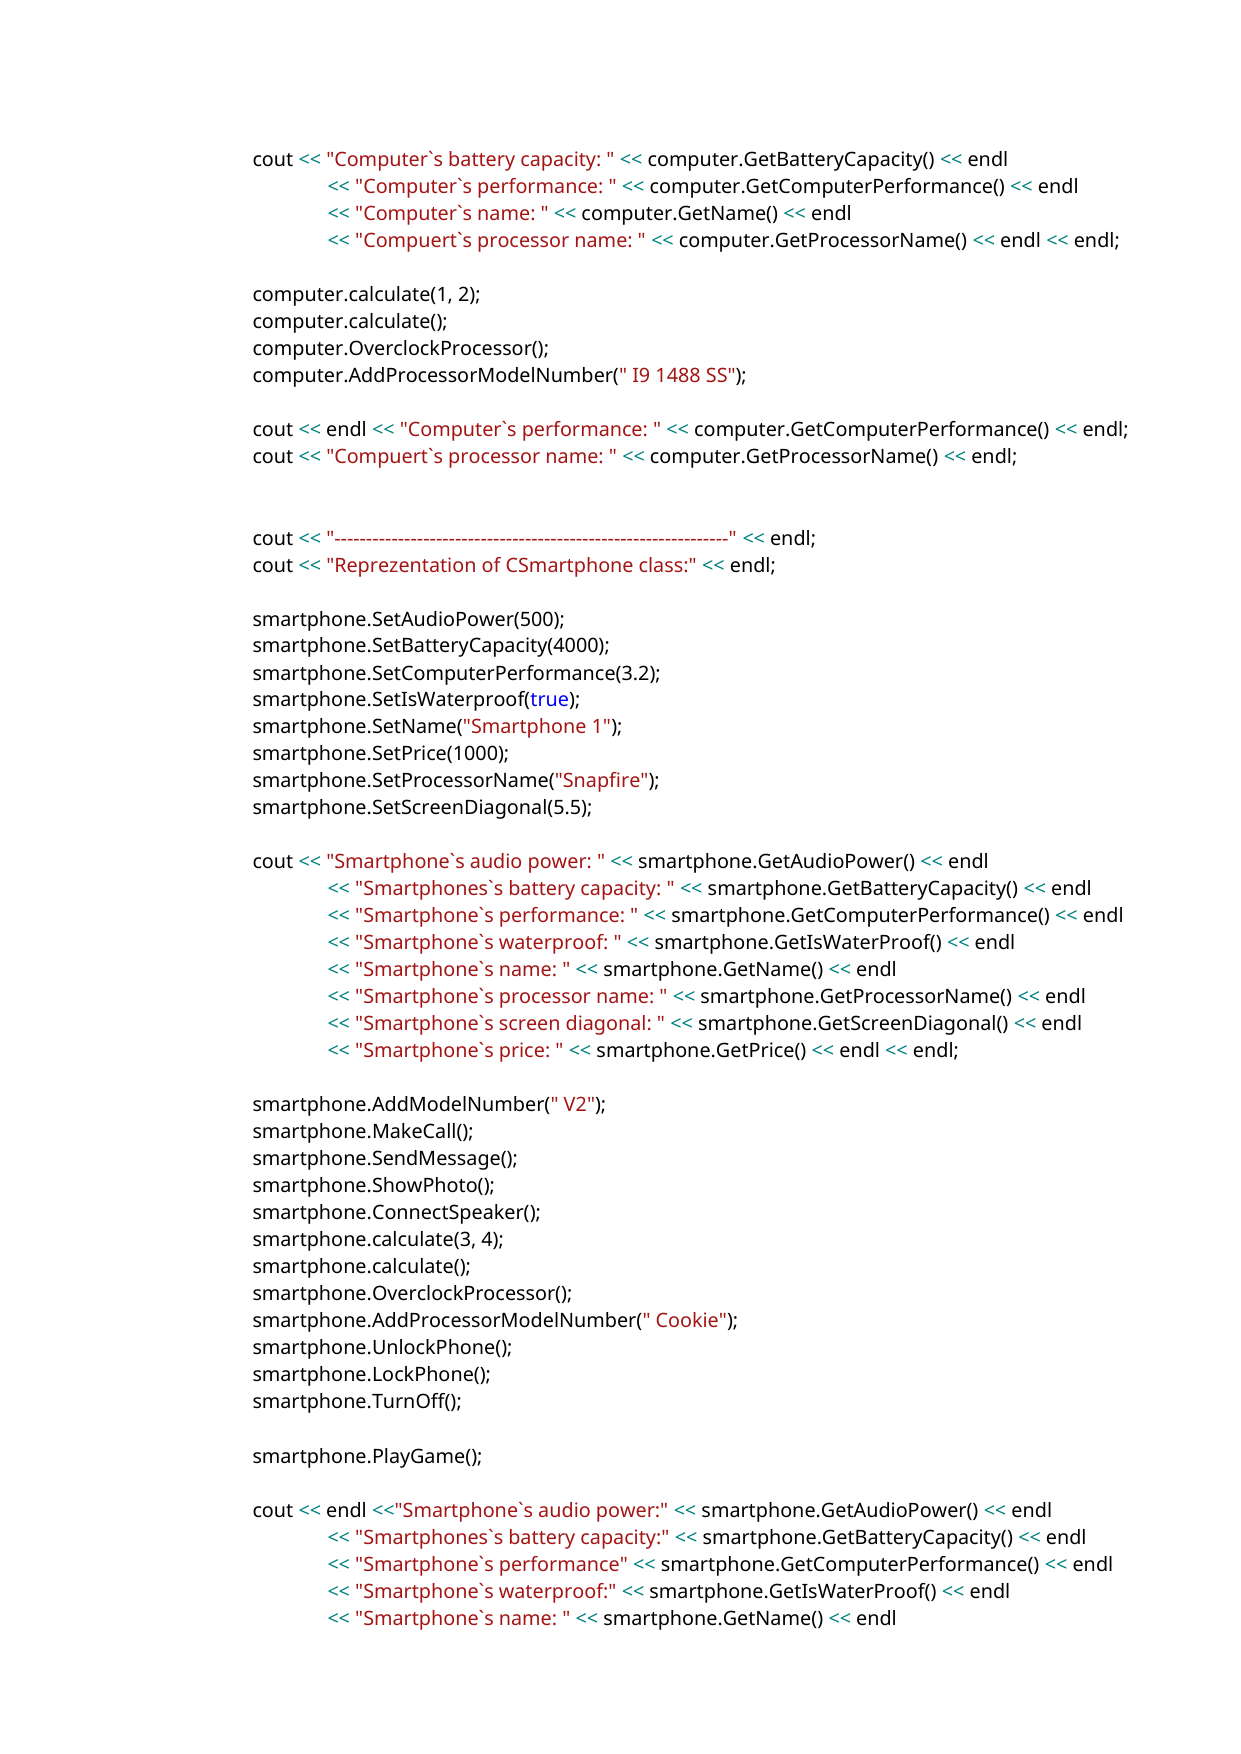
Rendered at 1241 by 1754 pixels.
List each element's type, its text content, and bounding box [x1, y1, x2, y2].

text computer.calculate(); [177, 307, 1152, 334]
text << "Smartphone`s processor name: " << smartphone.GetProcessorName() << endl [177, 982, 1152, 1009]
text << "Smartphones`s battery capacity: " << smartphone.GetBatteryCapacity() << endl [177, 874, 1152, 902]
text smartphone.calculate(); [177, 1252, 1152, 1279]
text << "Smartphone`s price: " << smartphone.GetPrice() << endl << endl; [177, 1036, 1152, 1063]
text cout << "Compuert`s processor name: " << computer.GetProcessorName() << endl; [177, 442, 1152, 469]
text << "Smartphone`s name: " << smartphone.GetName() << endl [177, 956, 1152, 982]
text smartphone.SetProcessorName("Snapfire"); [177, 767, 1152, 794]
text << "Smartphone`s performance" << smartphone.GetComputerPerformance() << endl [177, 1550, 1152, 1577]
text computer.calculate(1, 2); [177, 280, 1152, 307]
text smartphone.SetComputerPerformance(3.2); [177, 659, 1152, 686]
text << "Smartphone`s performance: " << smartphone.GetComputerPerformance() << endl [177, 902, 1152, 928]
text smartphone.ConnectSpeaker(); [177, 1198, 1152, 1225]
text smartphone.SetBatteryCapacity(4000); [177, 632, 1152, 659]
text smartphone.PlayGame(); [177, 1442, 1152, 1469]
text computer.AddProcessorModelNumber(" I9 1488 SS"); [177, 361, 1152, 388]
text << "Computer`s name: " << computer.GetName() << endl [177, 199, 1152, 226]
text << "Smartphone`s name: " << smartphone.GetName() << endl [177, 1604, 1152, 1631]
text smartphone.SendMessage(); [177, 1144, 1152, 1171]
text smartphone.SetPrice(1000); [177, 740, 1152, 767]
text computer.OverclockProcessor(); [177, 334, 1152, 361]
text smartphone.UnlockPhone(); [177, 1333, 1152, 1360]
text smartphone.ShowPhoto(); [177, 1171, 1152, 1198]
text cout << "Reprezentation of CSmartphone class:" << endl; [177, 551, 1152, 578]
text << "Computer`s performance: " << computer.GetComputerPerformance() << endl [177, 172, 1152, 199]
text smartphone.TurnOff(); [177, 1387, 1152, 1414]
text smartphone.SetIsWaterproof(true); [177, 686, 1152, 713]
text << "Smartphone`s waterproof:" << smartphone.GetIsWaterProof() << endl [177, 1577, 1152, 1604]
text cout << "--------------------------------------------------------------" << endl; [177, 524, 1152, 551]
text smartphone.SetName("Smartphone 1"); [177, 713, 1152, 740]
text smartphone.MakeCall(); [177, 1117, 1152, 1144]
text smartphone.SetAudioPower(500); [177, 605, 1152, 632]
text smartphone.LockPhone(); [177, 1360, 1152, 1387]
text smartphone.AddProcessorModelNumber(" Cookie"); [177, 1306, 1152, 1333]
text smartphone.OverclockProcessor(); [177, 1279, 1152, 1306]
text smartphone.AddModelNumber(" V2"); [177, 1090, 1152, 1117]
text cout << "Computer`s battery capacity: " << computer.GetBatteryCapacity() << endl [177, 145, 1152, 172]
text << "Smartphone`s screen diagonal: " << smartphone.GetScreenDiagonal() << endl [177, 1009, 1152, 1036]
text cout << endl <<"Smartphone`s audio power:" << smartphone.GetAudioPower() << endl [177, 1496, 1152, 1523]
text smartphone.SetScreenDiagonal(5.5); [177, 794, 1152, 821]
text << "Smartphones`s battery capacity:" << smartphone.GetBatteryCapacity() << endl [177, 1523, 1152, 1550]
text cout << "Smartphone`s audio power: " << smartphone.GetAudioPower() << endl [177, 848, 1152, 874]
text << "Smartphone`s waterproof: " << smartphone.GetIsWaterProof() << endl [177, 928, 1152, 956]
text smartphone.calculate(3, 4); [177, 1225, 1152, 1252]
text << "Compuert`s processor name: " << computer.GetProcessorName() << endl << endl; [177, 226, 1152, 253]
text cout << endl << "Computer`s performance: " << computer.GetComputerPerformance() << endl; [177, 415, 1152, 442]
